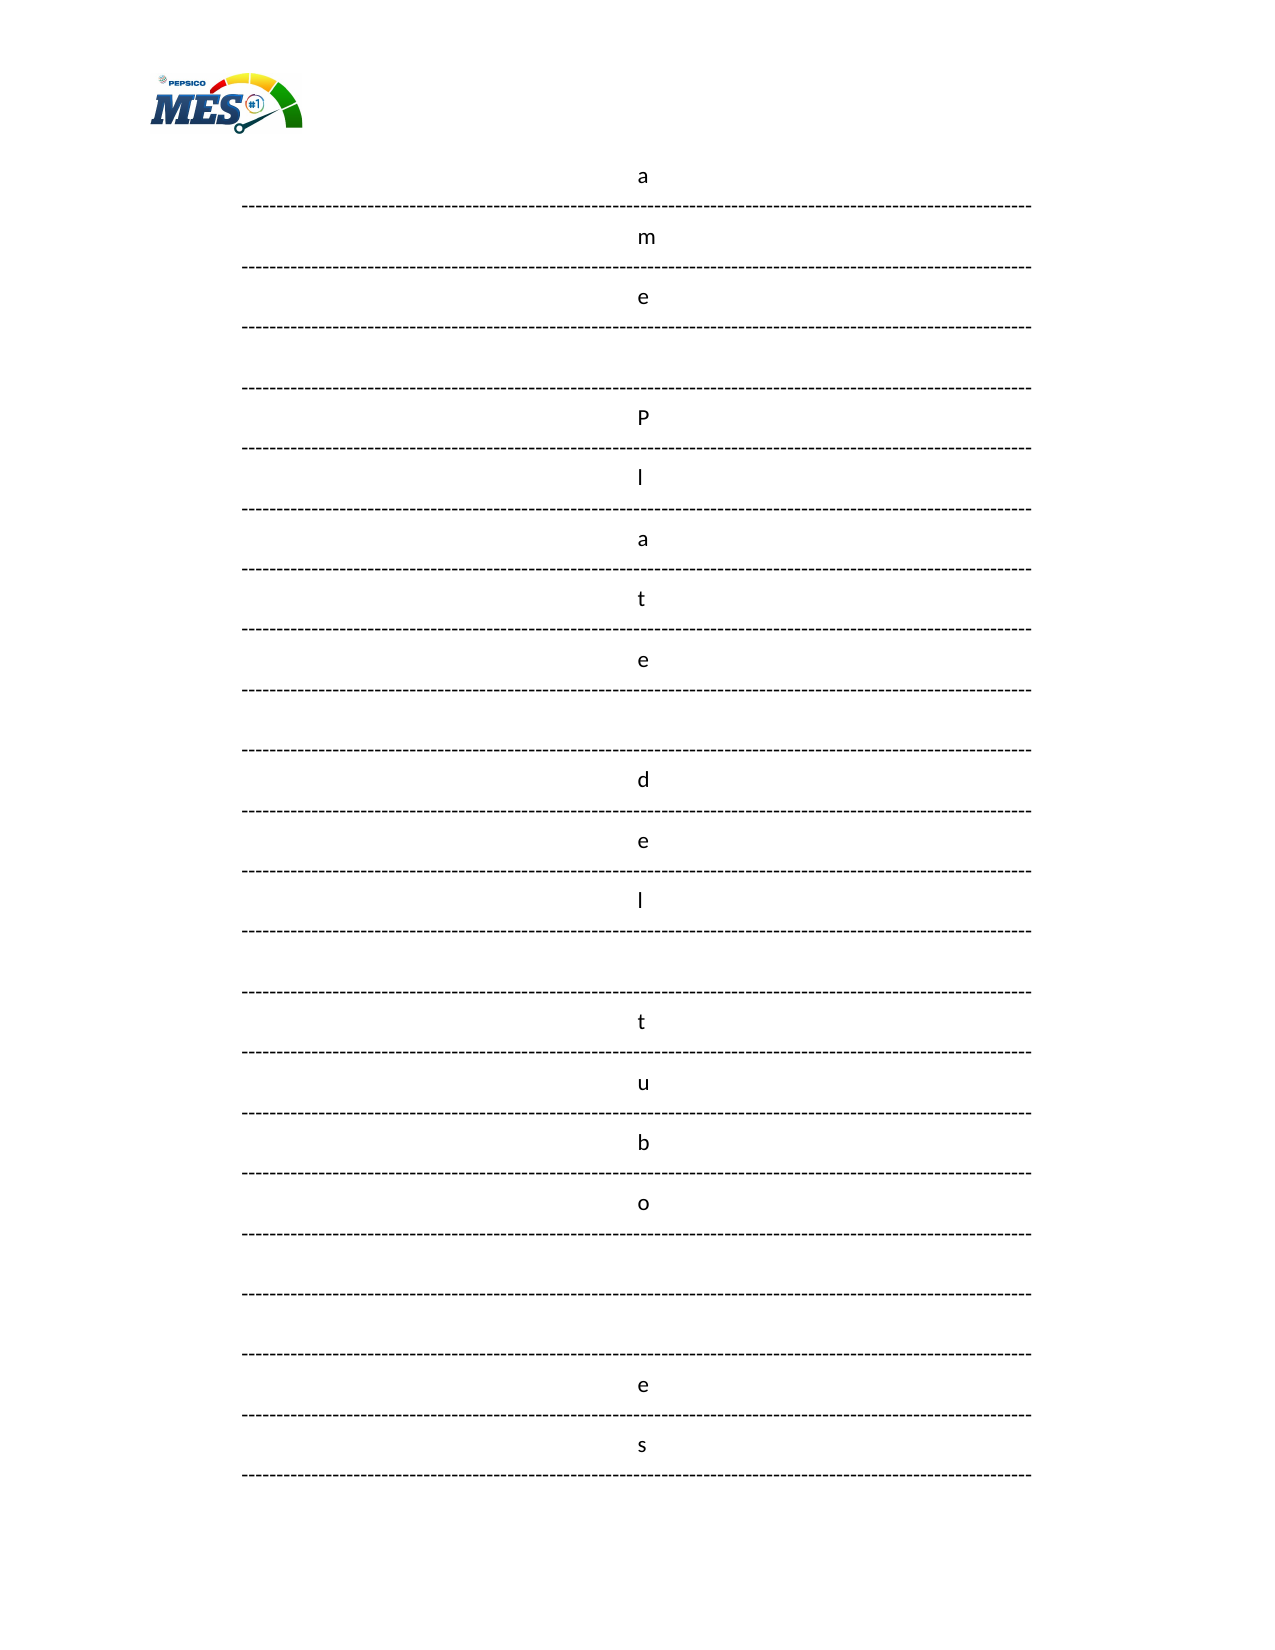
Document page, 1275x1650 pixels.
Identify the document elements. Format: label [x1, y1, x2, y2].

picture [150, 73, 303, 134]
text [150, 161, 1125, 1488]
